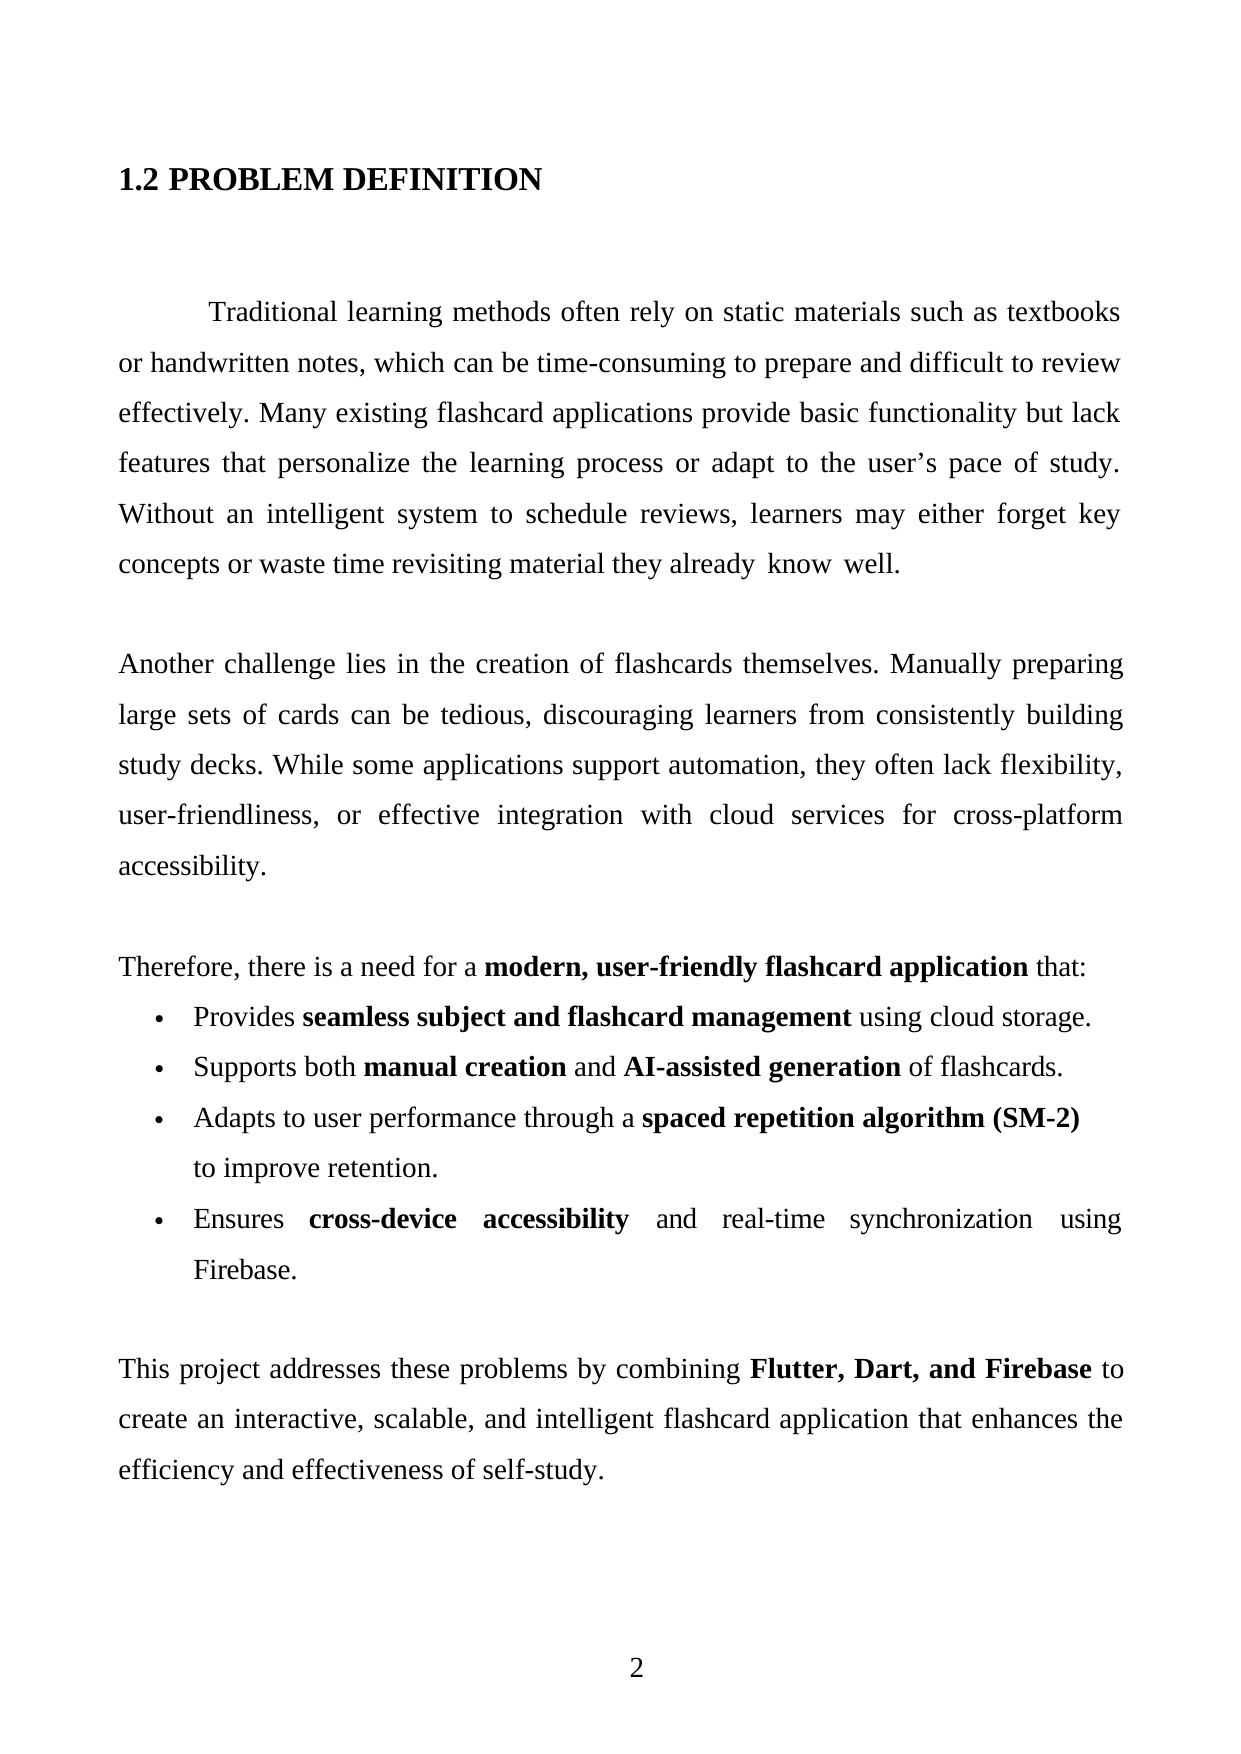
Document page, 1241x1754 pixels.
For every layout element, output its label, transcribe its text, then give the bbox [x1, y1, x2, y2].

list PROBLEM DEFINITION [118, 159, 1152, 197]
text Traditional learning methods often rely on static materials such as textbooks or handwritten notes, which can be time-consuming to prepare and difficult to review effectively. Many existing flashcard applications provide basic functionality but lack features that personalize the learning process or adapt to the user’s pace of study. Without an intelligent system to schedule reviews, learners may either forget key concepts or waste time revisiting material they already know well. [118, 294, 1122, 579]
list Supports both manual creation and AI-assisted generation of flashcards. [156, 1049, 1152, 1083]
list Provides seamless subject and flashcard management using cloud storage. [156, 999, 1152, 1033]
list Adapts to user performance through a spaced repetition algorithm (SM-2) to improve retention. [155, 1100, 1109, 1184]
text Another challenge lies in the creation of flashcards themselves. Manually preparing large sets of cards can be tedious, discouraging learners from consistently building study decks. While some applications support automation, they often lack flexibility, user-friendliness, or effective integration with cloud services for cross-platform accessibility. [118, 647, 1124, 881]
list Ensures cross-device accessibility and real-time synchronization using Firebase. [155, 1201, 1122, 1285]
text Therefore, there is a need for a modern, user-friendly flashcard application that: [118, 949, 1152, 982]
text This project addresses these problems by combining Flutter, Dart, and Firebase to create an interactive, scalable, and intelligent flashcard application that enhances the efficiency and effectiveness of self-study. [118, 1351, 1124, 1485]
